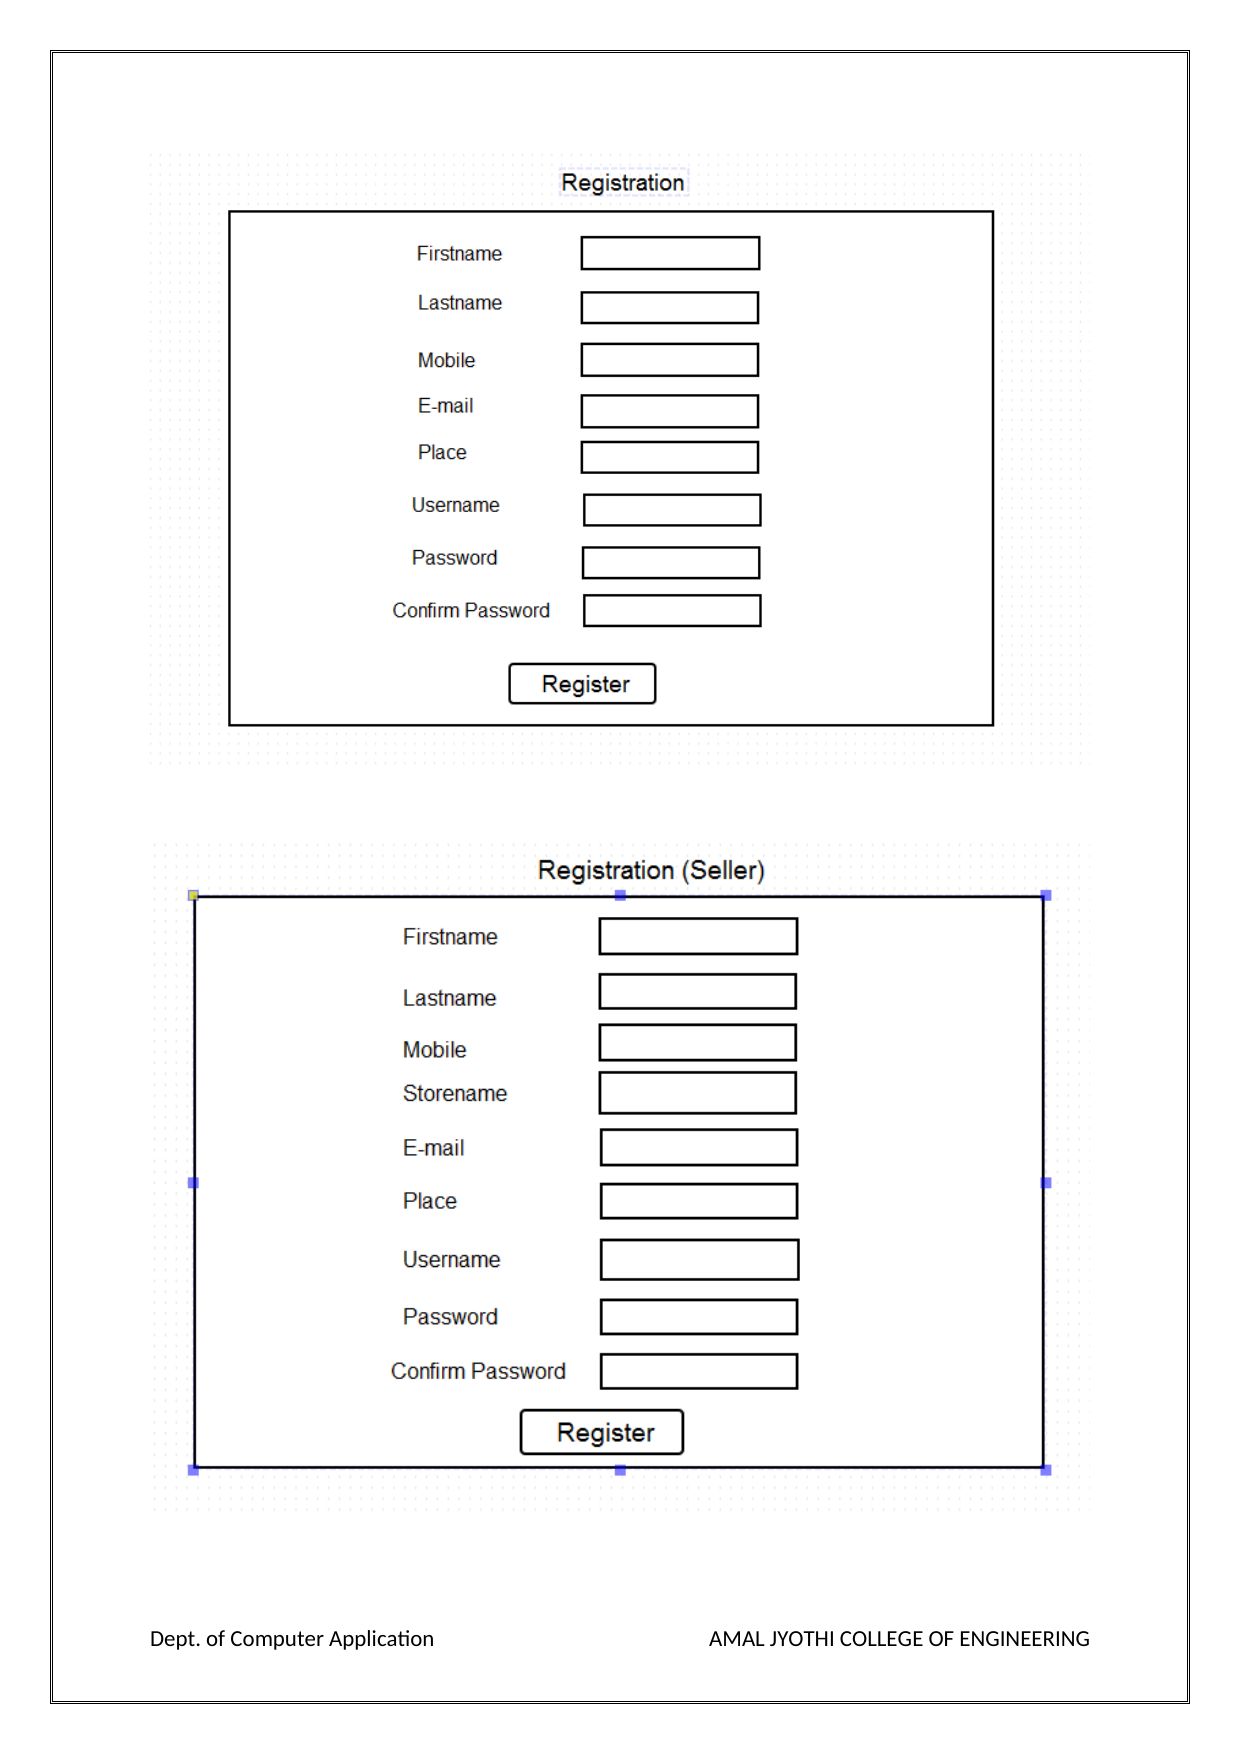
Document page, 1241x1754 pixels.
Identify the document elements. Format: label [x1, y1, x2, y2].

picture [150, 837, 1091, 1518]
picture [150, 150, 1091, 772]
